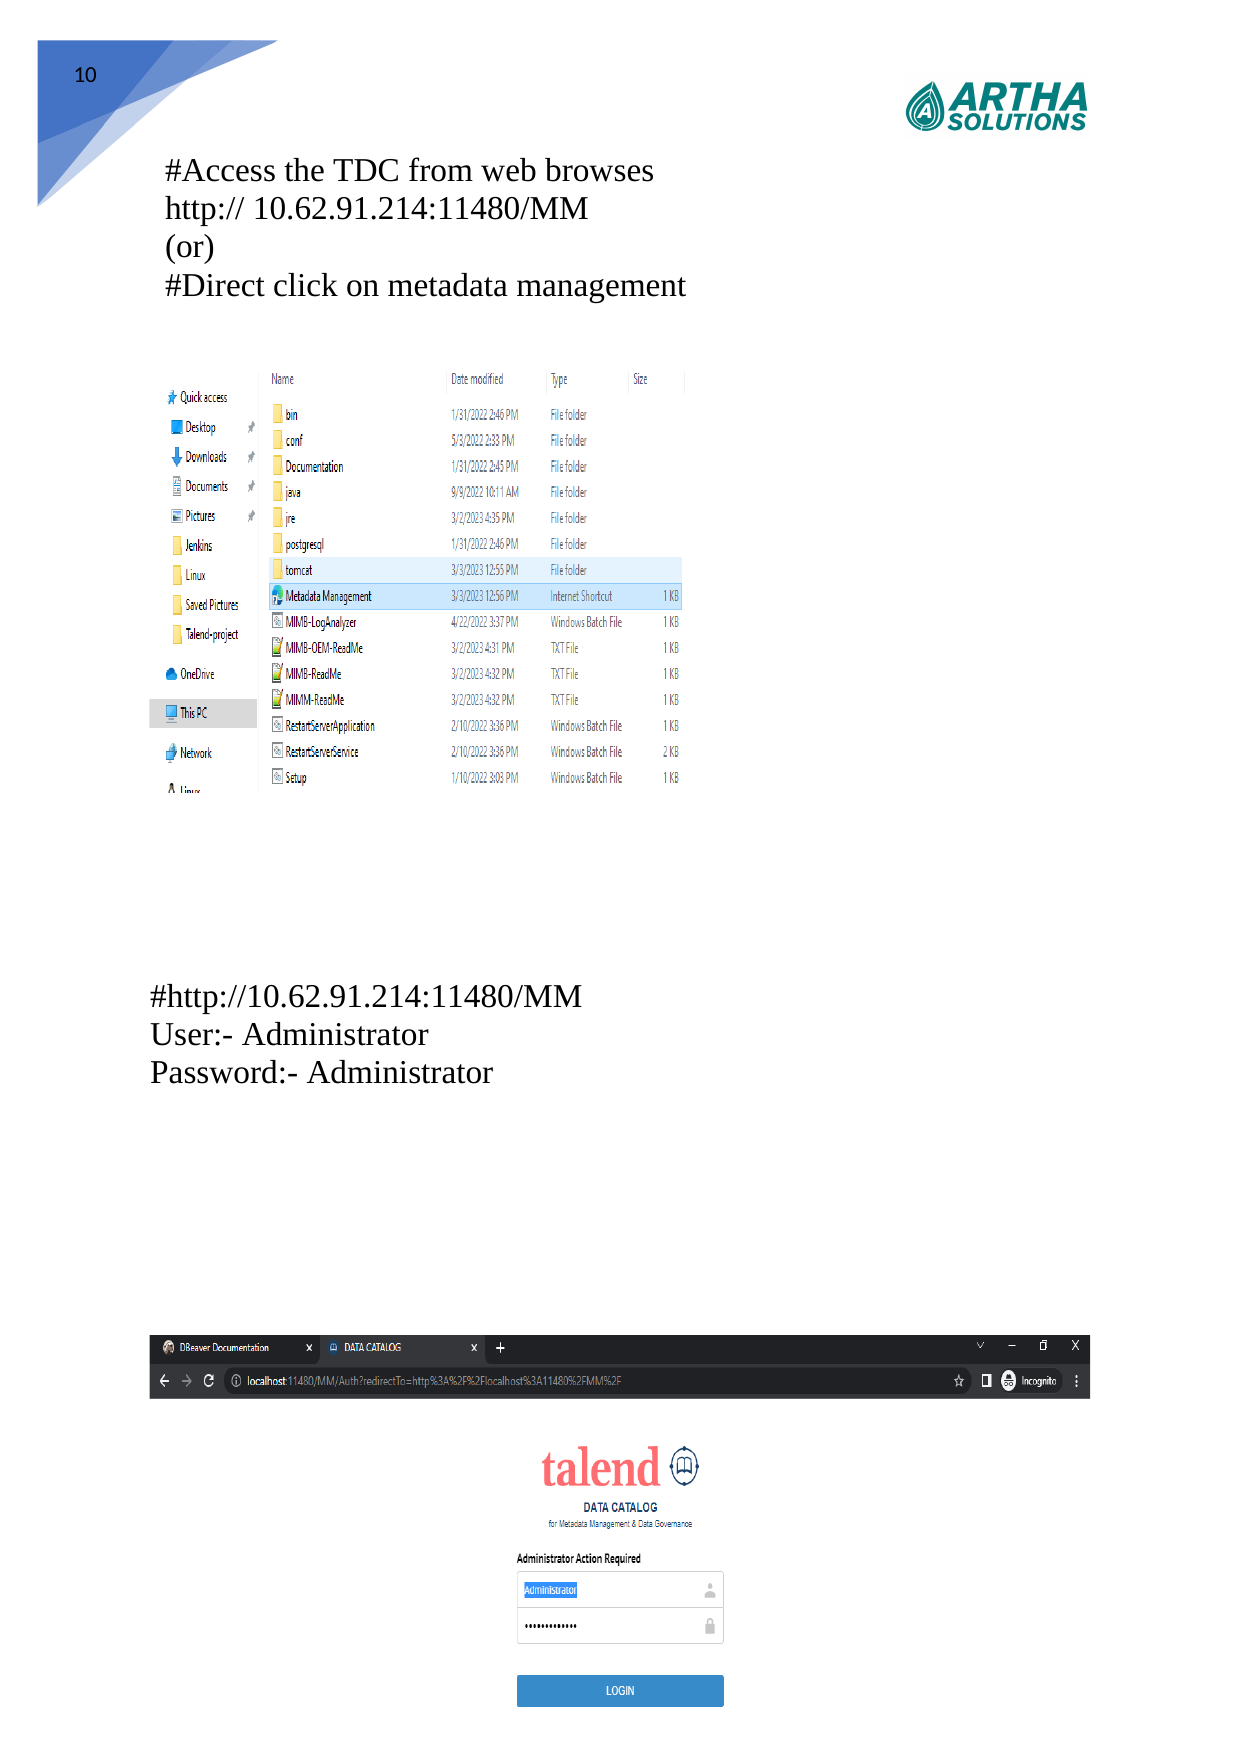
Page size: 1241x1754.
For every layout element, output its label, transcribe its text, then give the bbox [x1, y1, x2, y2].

text #http://10.62.91.214:11480/MM [150, 976, 1090, 1014]
text Password:- Administrator [150, 1052, 1090, 1091]
text (or) [165, 227, 1090, 265]
text User:- Administrator [150, 1014, 1090, 1052]
picture [37, 40, 279, 209]
picture [902, 73, 1091, 139]
text #Access the TDC from web browses [165, 150, 1090, 188]
text #Direct click on metadata management [165, 265, 1090, 303]
picture [149, 372, 1091, 793]
picture [149, 1335, 1091, 1754]
text http:// 10.62.91.214:11480/MM [165, 188, 1090, 227]
